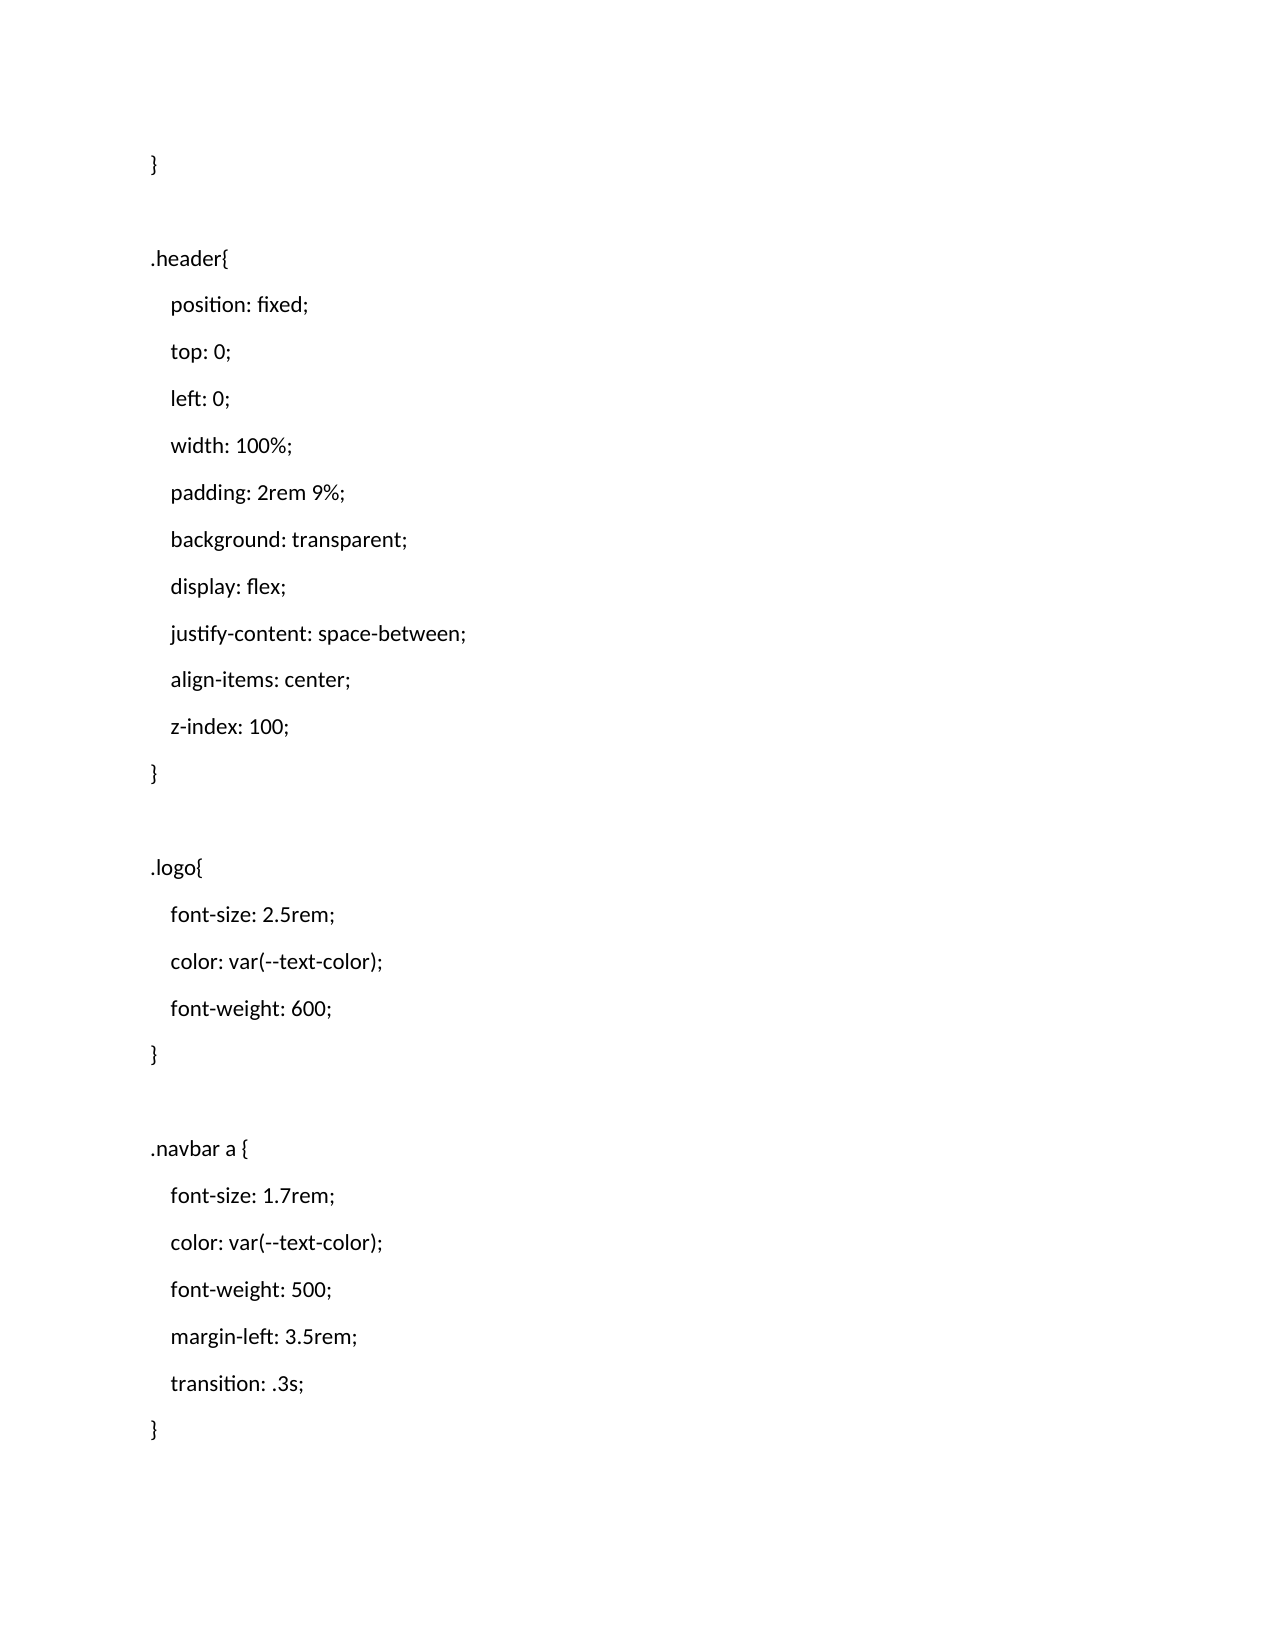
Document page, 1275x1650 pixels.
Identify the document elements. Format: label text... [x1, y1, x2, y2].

text .navbar a { [150, 1134, 1125, 1162]
text display: flex; [150, 572, 1125, 600]
text color: var(--text-color); [150, 1228, 1125, 1256]
text padding: 2rem 9%; [150, 478, 1125, 506]
text margin-left: 3.5rem; [150, 1322, 1125, 1350]
text font-weight: 500; [150, 1275, 1125, 1303]
text } [150, 1041, 1125, 1069]
text } [150, 1416, 1125, 1444]
text justify-content: space-between; [150, 619, 1125, 647]
text z-index: 100; [150, 712, 1125, 741]
text align-items: center; [150, 666, 1125, 694]
text font-size: 1.7rem; [150, 1181, 1125, 1209]
text left: 0; [150, 384, 1125, 412]
text transition: .3s; [150, 1369, 1125, 1397]
text color: var(--text-color); [150, 947, 1125, 975]
text position: fixed; [150, 291, 1125, 319]
text top: 0; [150, 337, 1125, 366]
text } [150, 150, 1125, 178]
text font-size: 2.5rem; [150, 900, 1125, 928]
text .header{ [150, 244, 1125, 272]
text } [150, 759, 1125, 787]
text font-weight: 600; [150, 994, 1125, 1022]
text width: 100%; [150, 431, 1125, 459]
text background: transparent; [150, 525, 1125, 553]
text .logo{ [150, 853, 1125, 881]
